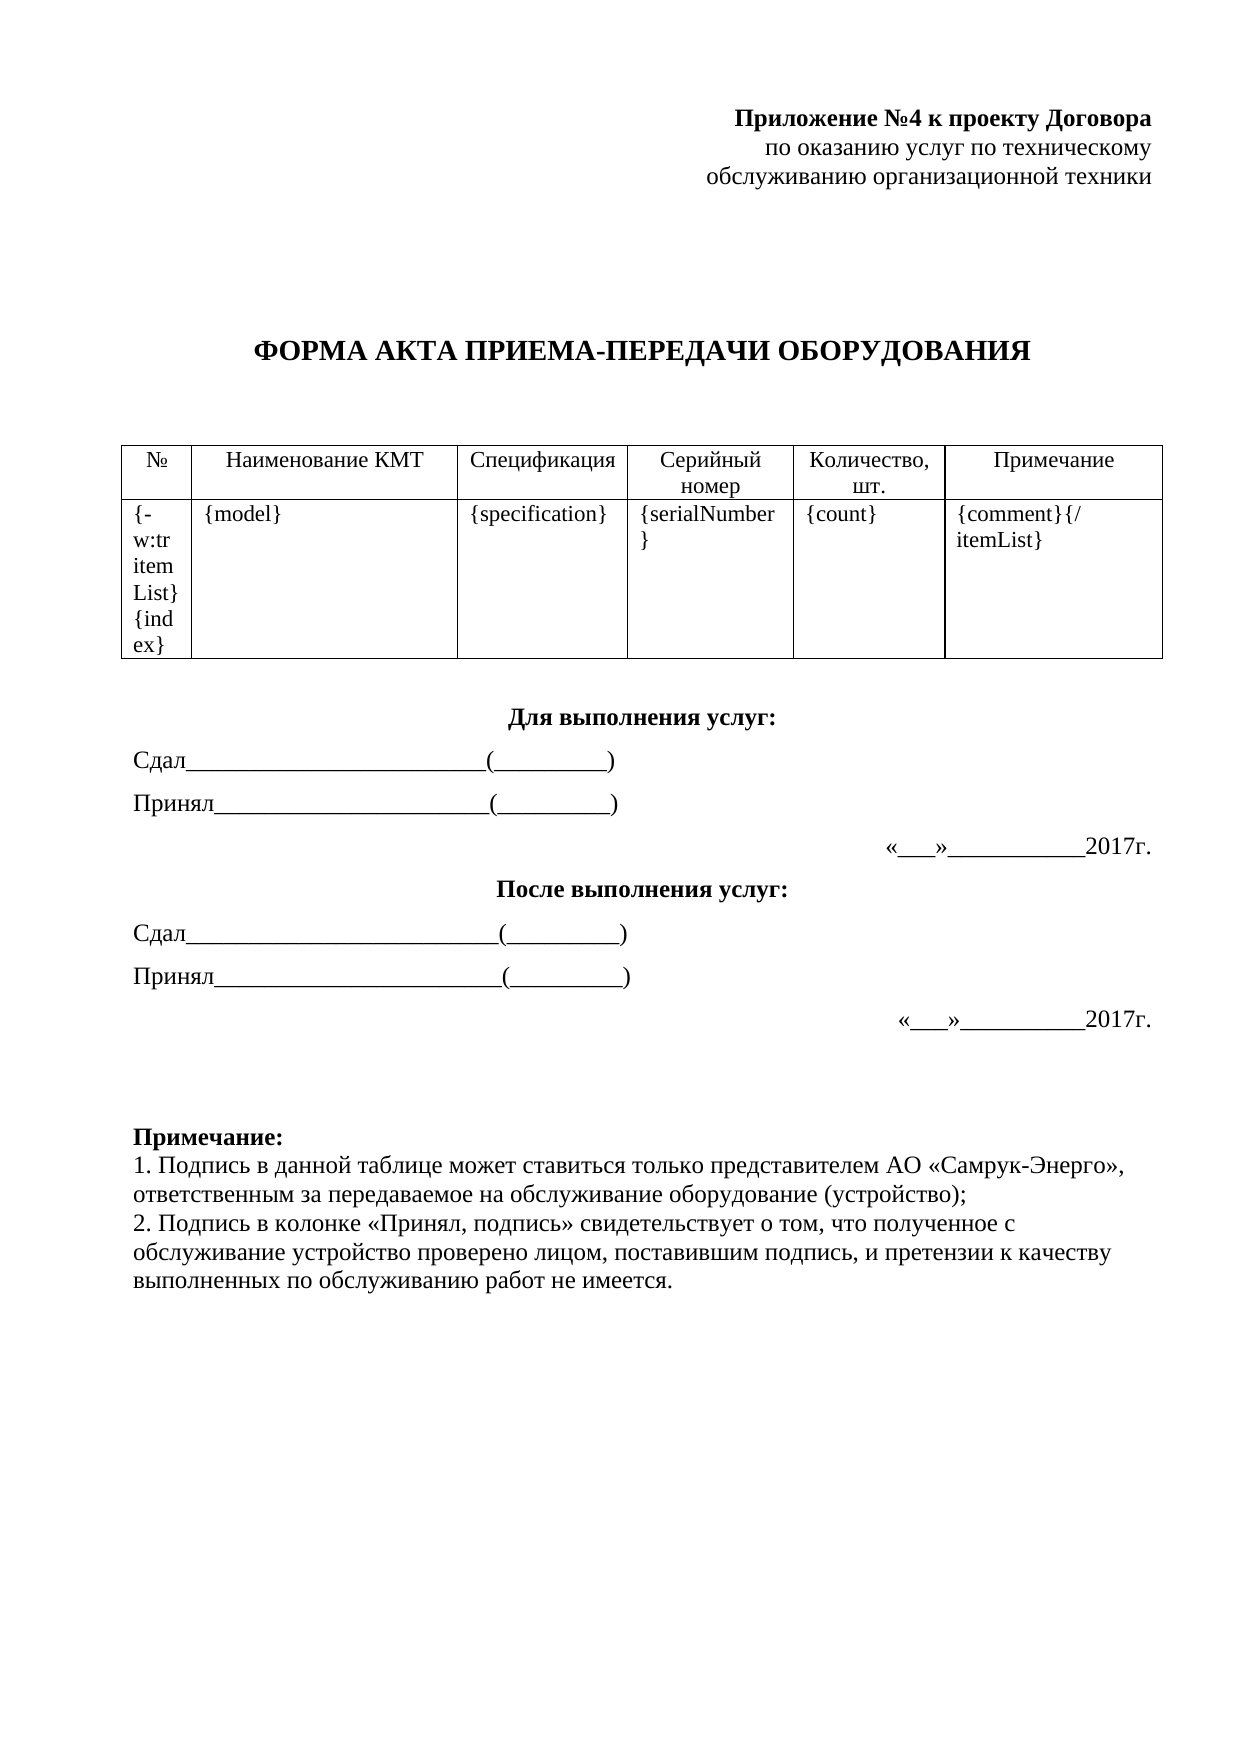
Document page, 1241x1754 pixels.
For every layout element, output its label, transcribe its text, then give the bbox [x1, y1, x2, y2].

table_cell {comment}{/itemList} [946, 500, 1162, 658]
text обслуживанию организационной техники [133, 161, 1152, 190]
text 1. Подпись в данной таблице может ставиться только представителем АО «Самрук-Энерго», ответственным за передаваемое на обслуживание оборудование (устройство); [133, 1150, 1152, 1208]
table_cell {specification} [458, 500, 627, 658]
table_cell {-w:tr itemList}{index} [122, 500, 191, 658]
table_cell {serialNumber} [628, 500, 793, 658]
text ФОРМА АКТА ПРИЕМА-ПЕРЕДАЧИ ОБОРУДОВАНИЯ [133, 333, 1152, 367]
table_header № [122, 446, 191, 499]
table_header Наименование КМТ [192, 446, 457, 499]
text Приложение №4 к проекту Договора [133, 103, 1152, 132]
text После выполнения услуг: [133, 874, 1152, 903]
text Принял______________________(_________) [133, 788, 1152, 817]
text «___»__________2017г. [133, 1004, 1152, 1033]
text Сдал_________________________(_________) [133, 918, 1152, 946]
table_cell {model} [192, 500, 457, 658]
text Для выполнения услуг: [133, 702, 1152, 731]
table_header Количество, шт. [794, 446, 944, 499]
text Принял_______________________(_________) [133, 961, 1152, 989]
table_header Спецификация [458, 446, 627, 499]
text «___»___________2017г. [133, 831, 1152, 860]
text по оказанию услуг по техническому [133, 132, 1152, 161]
text Примечание: [133, 1122, 1152, 1150]
table_cell {count} [794, 500, 944, 658]
table_header Серийный номер [628, 446, 793, 499]
text 2. Подпись в колонке «Принял, подпись» свидетельствует о том, что полученное с обслуживание устройство проверено лицом, поставившим подпись, и претензии к качеству выполненных по обслуживанию работ не имеется. [133, 1208, 1152, 1294]
text Сдал________________________(_________) [133, 745, 1152, 774]
table_header Примечание [946, 446, 1162, 499]
